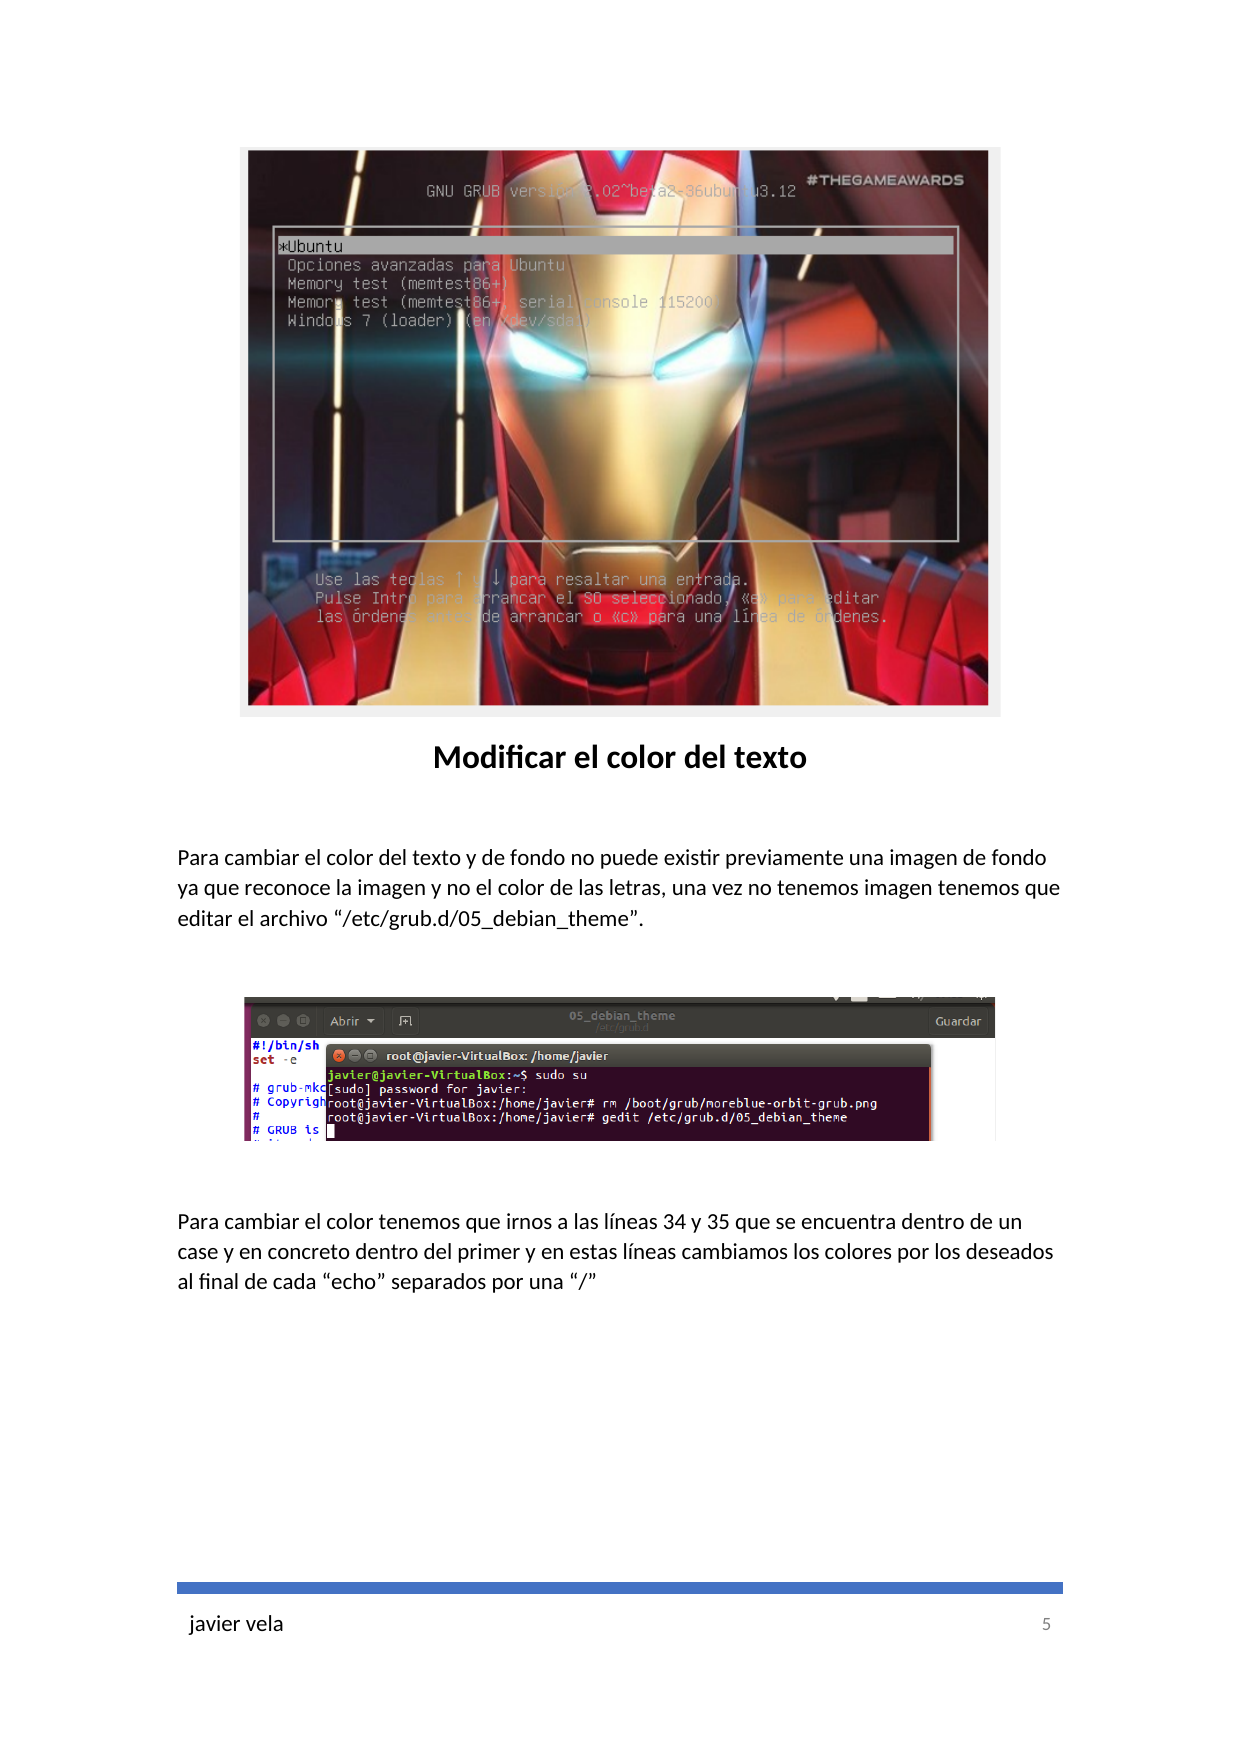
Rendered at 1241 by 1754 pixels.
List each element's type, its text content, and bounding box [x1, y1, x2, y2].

picture [239, 147, 1001, 717]
picture [244, 997, 996, 1141]
text Modificar el color del texto [177, 736, 1063, 776]
text Para cambiar el color tenemos que irnos a las líneas 34 y 35 que se encuentra dentro de un case y en concreto dentro del primer y en estas líneas cambiamos los colores por los deseados al final de cada “echo” separados por una “/” [177, 1207, 1063, 1295]
text Para cambiar el color del texto y de fondo no puede existir previamente una imagen de fondo ya que reconoce la imagen y no el color de las letras, una vez no tenemos imagen tenemos que editar el archivo “/etc/grub.d/05_debian_theme”. [177, 843, 1063, 932]
